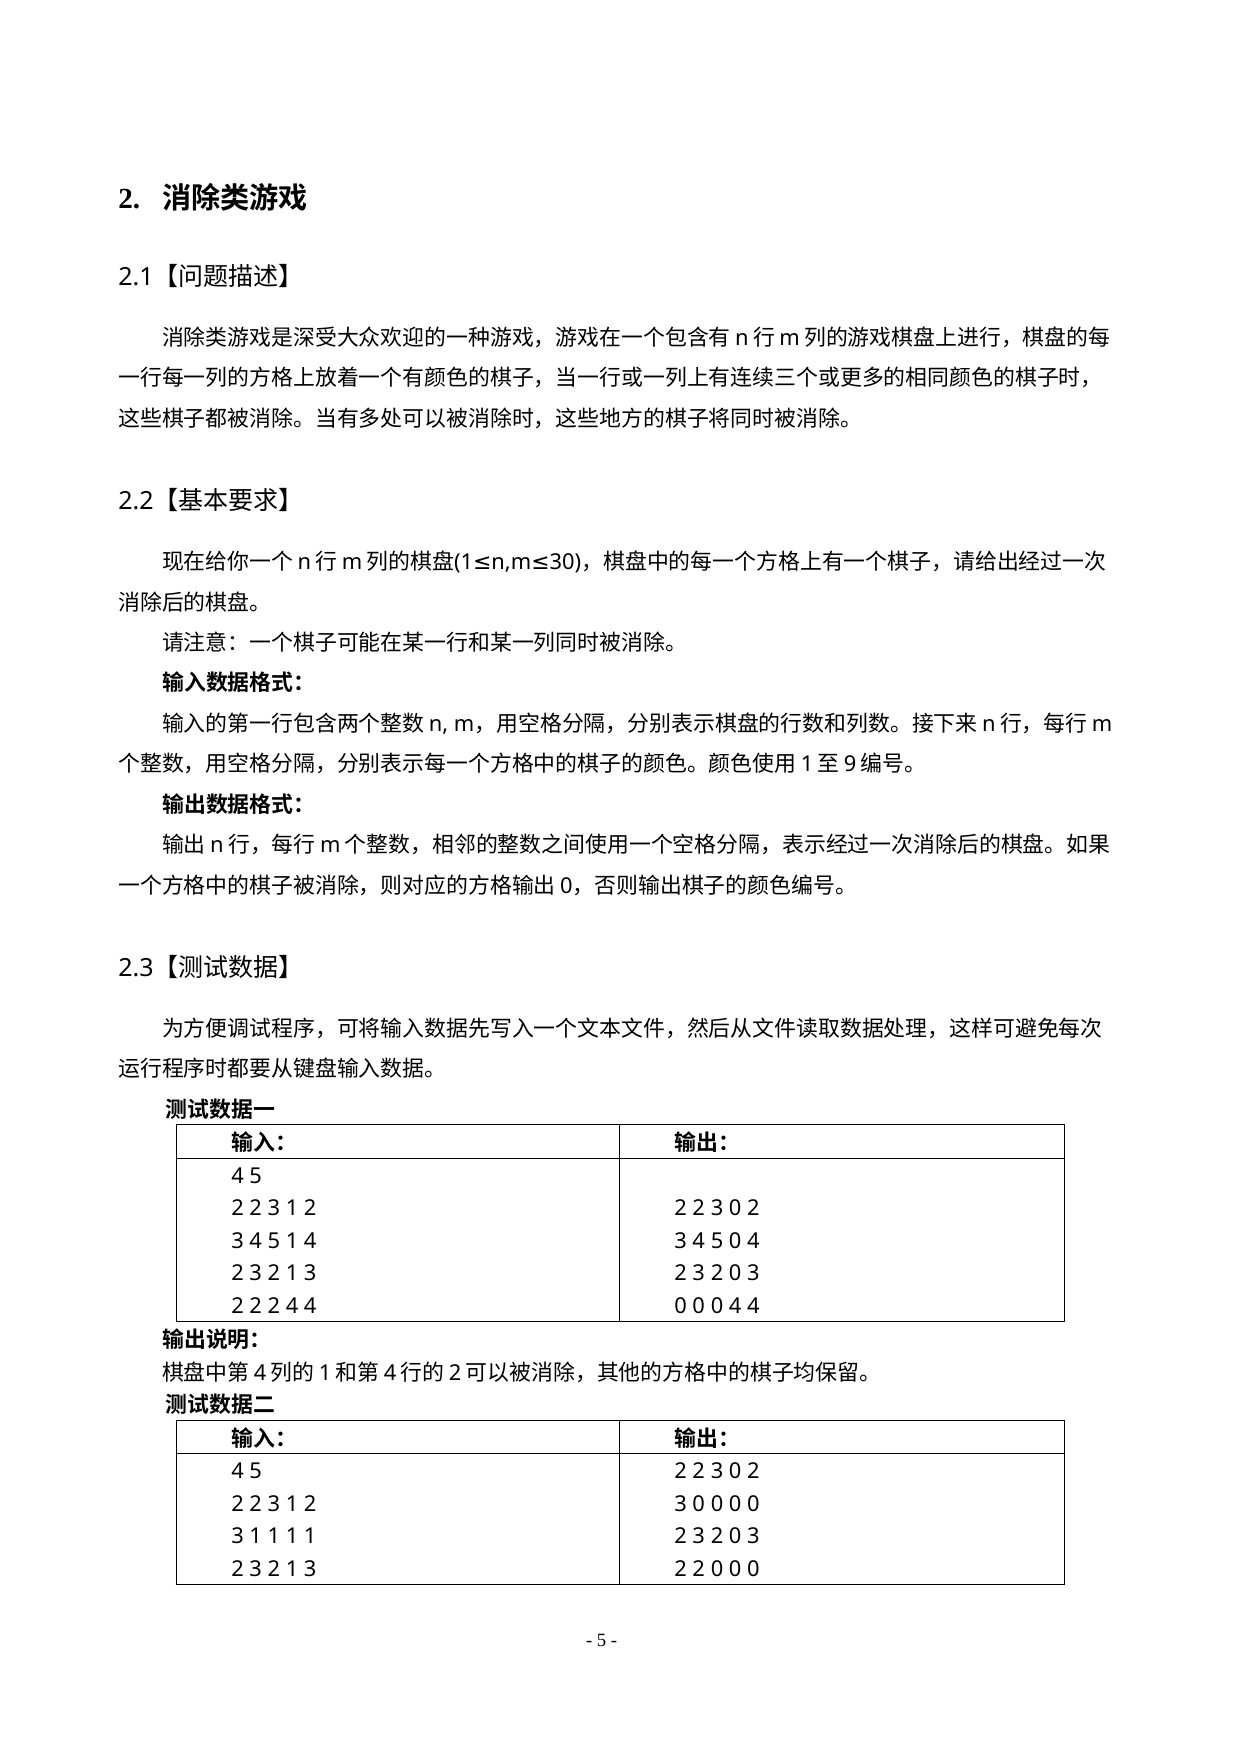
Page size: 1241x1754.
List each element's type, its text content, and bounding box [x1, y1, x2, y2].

subtitle 消除类游戏 [118, 174, 1122, 217]
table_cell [177, 1454, 619, 1584]
list 2.2【基本要求】 [118, 466, 1122, 531]
text 为方便调试程序，可将输入数据先写入一个文本文件，然后从文件读取数据处理，这样可避免每次运行程序时都要从键盘输入数据。 [118, 1010, 1122, 1083]
list 2.3【测试数据】 [118, 933, 1122, 998]
text 测试数据一 [99, 1091, 1122, 1124]
table_header 输入： [177, 1125, 619, 1157]
table_cell 2 2 3 0 2 3 4 5 0 4 2 3 2 0 3 0 0 0 4 4 [620, 1159, 1064, 1321]
text 输入的第一行包含两个整数n, m，用空格分隔，分别表示棋盘的行数和列数。接下来n行，每行m个整数，用空格分隔，分别表示每一个方格中的棋子的颜色。颜色使用1至9编号。 [118, 705, 1122, 778]
text 消除类游戏是深受大众欢迎的一种游戏，游戏在一个包含有n行m列的游戏棋盘上进行，棋盘的每一行每一列的方格上放着一个有颜色的棋子，当一行或一列上有连续三个或更多的相同颜色的棋子时，这些棋子都被消除。当有多处可以被消除时，这些地方的棋子将同时被消除。 [118, 319, 1122, 433]
text 输入数据格式： [118, 665, 1122, 697]
table_cell 4 5 2 2 3 1 2 3 4 5 1 4 2 3 2 1 3 2 2 2 4 4 [177, 1159, 619, 1321]
text 棋盘中第4列的1和第4行的2可以被消除，其他的方格中的棋子均保留。 [118, 1354, 1122, 1387]
text 输出说明： [118, 1322, 1122, 1354]
text 现在给你一个n行m列的棋盘(1≤n,m≤30)，棋盘中的每一个方格上有一个棋子，请给出经过一次消除后的棋盘。 [118, 543, 1122, 617]
table_header 输出： [620, 1125, 1064, 1157]
list 2.1【问题描述】 [118, 242, 1122, 307]
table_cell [620, 1454, 1064, 1584]
table_header 输入： [177, 1421, 619, 1453]
text 输出数据格式： [118, 786, 1122, 819]
text 测试数据二 [99, 1387, 1122, 1419]
table_header 输出： [620, 1421, 1064, 1453]
text 请注意：一个棋子可能在某一行和某一列同时被消除。 [118, 624, 1122, 657]
text 输出n行，每行m个整数，相邻的整数之间使用一个空格分隔，表示经过一次消除后的棋盘。如果一个方格中的棋子被消除，则对应的方格输出0，否则输出棋子的颜色编号。 [118, 827, 1122, 900]
